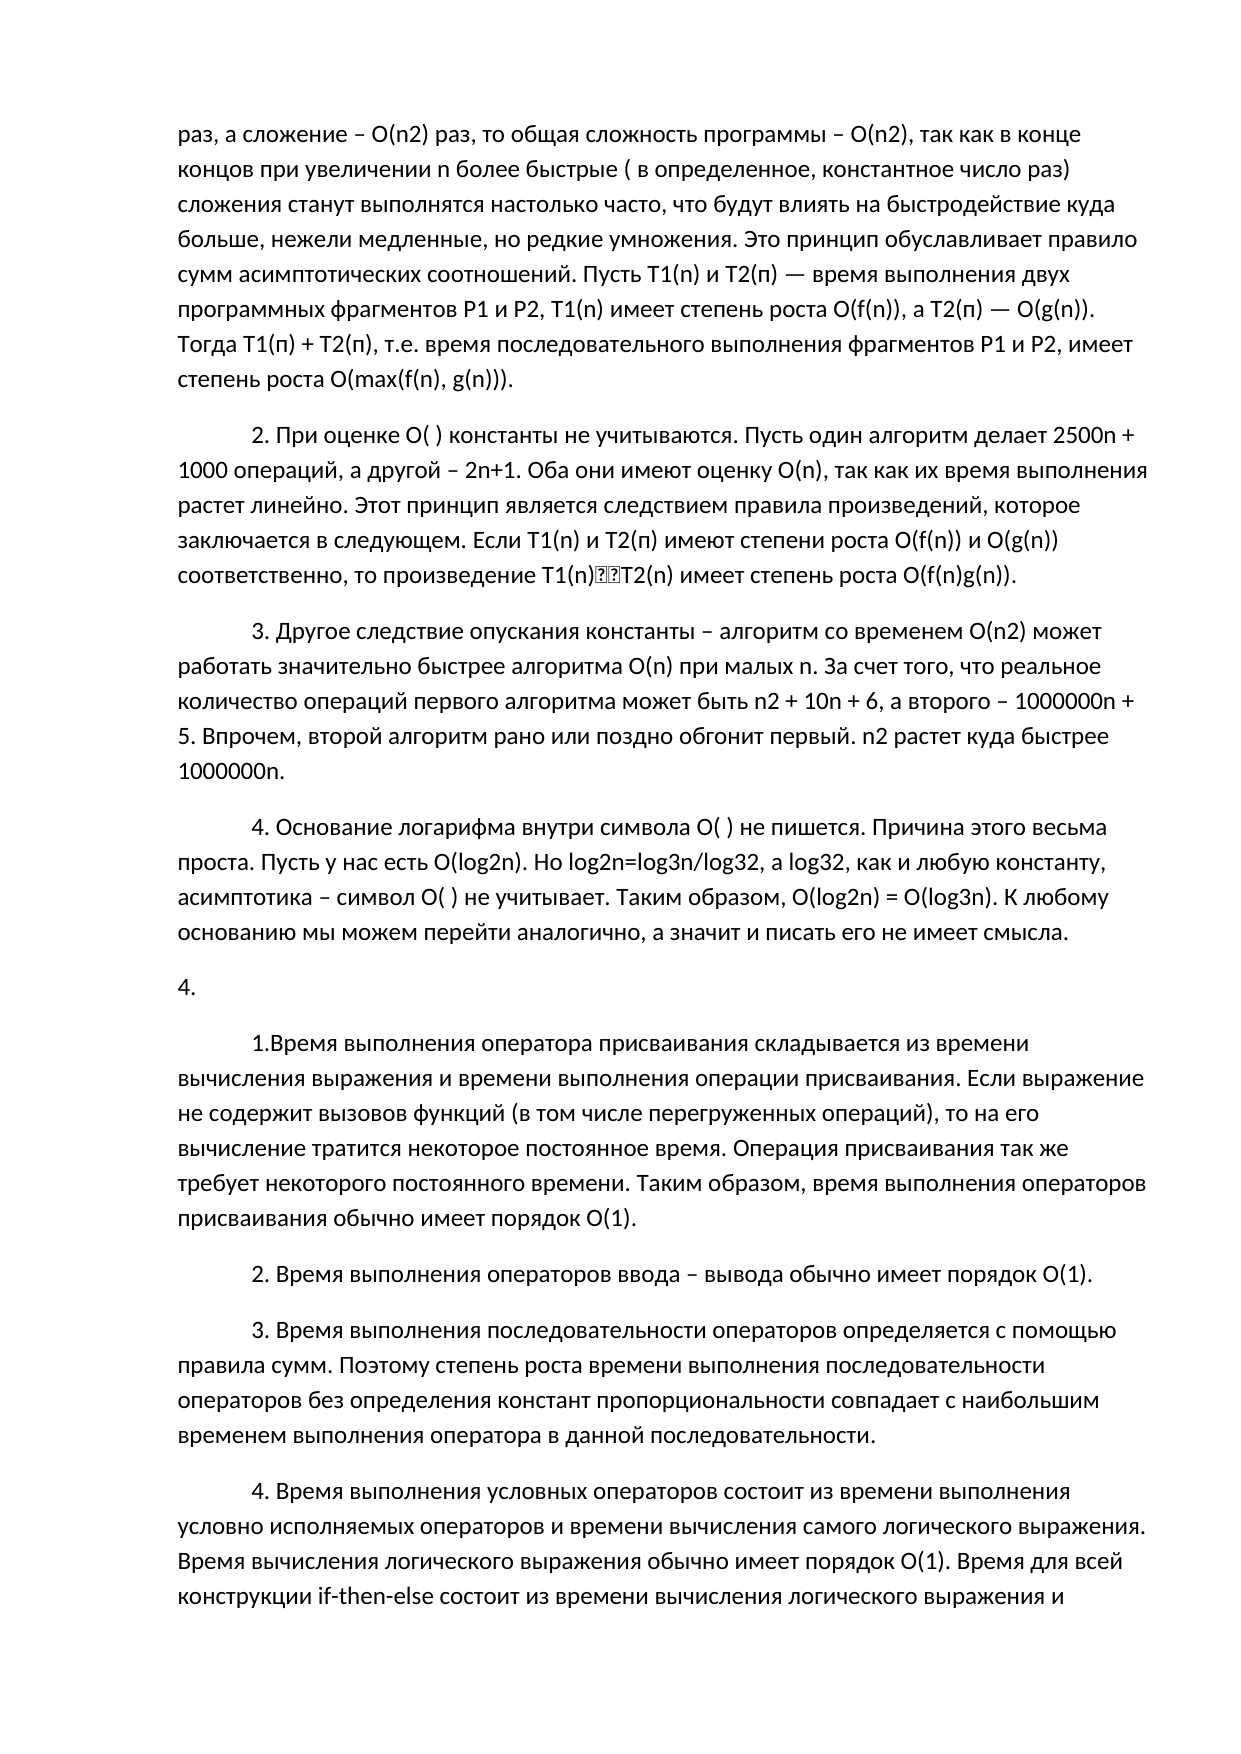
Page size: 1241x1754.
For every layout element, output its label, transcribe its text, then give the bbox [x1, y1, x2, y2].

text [177, 1475, 1152, 1610]
text 2. Время выполнения операторов ввода – вывода обычно имеет порядок О(1). [177, 1258, 1152, 1289]
text 2. При оценке O( ) константы не учитываются. Пусть один алгоритм делает 2500n + 1000 операций, а другой – 2n+1. Оба они имеют оценку O(n), так как их время выполнения растет линейно. Этот принцип является следствием правила произведений, которое заключается в следующем. Если T1(n) и Т2(п) имеют степени роста O(f(n)) и O(g(n)) соответственно, то произведение T1(n)T2(n) имеет степень роста O(f(n)g(n)). [177, 419, 1152, 589]
text 1.Время выполнения оператора присваивания складывается из времени вычисления выражения и времени выполнения операции присваивания. Если выражение не содержит вызовов функций (в том числе перегруженных операций), то на его вычисление тратится некоторое постоянное время. Операция присваивания так же требует некоторого постоянного времени. Таким образом, время выполнения операторов присваивания обычно имеет порядок О(1). [177, 1027, 1152, 1233]
text 3. Другое следствие опускания константы – алгоритм со временем O(n2) может работать значительно быстрее алгоритма O(n) при малых n. За счет того, что реальное количество операций первого алгоритма может быть n2 + 10n + 6, а второго – 1000000n + 5. Впрочем, второй алгоритм рано или поздно обгонит первый. n2 растет куда быстрее 1000000n. [177, 615, 1152, 785]
text 4. Основание логарифма внутри символа O( ) не пишется. Причина этого весьма проста. Пусть у нас есть O(log2n). Но log2n=log3n/log32, а log32, как и любую константу, асимптотика – символ О( ) не учитывает. Таким образом, O(log2n) = O(log3n). К любому основанию мы можем перейти аналогично, а значит и писать его не имеет смысла. [177, 811, 1152, 946]
text 4. [177, 971, 1152, 1002]
text 3. Время выполнения последовательности операторов определяется с помощью правила сумм. Поэтому степень роста времени выполнения последовательности операторов без определения констант пропорциональности совпадает с наибольшим временем выполнения оператора в данной последовательности. [177, 1314, 1152, 1449]
